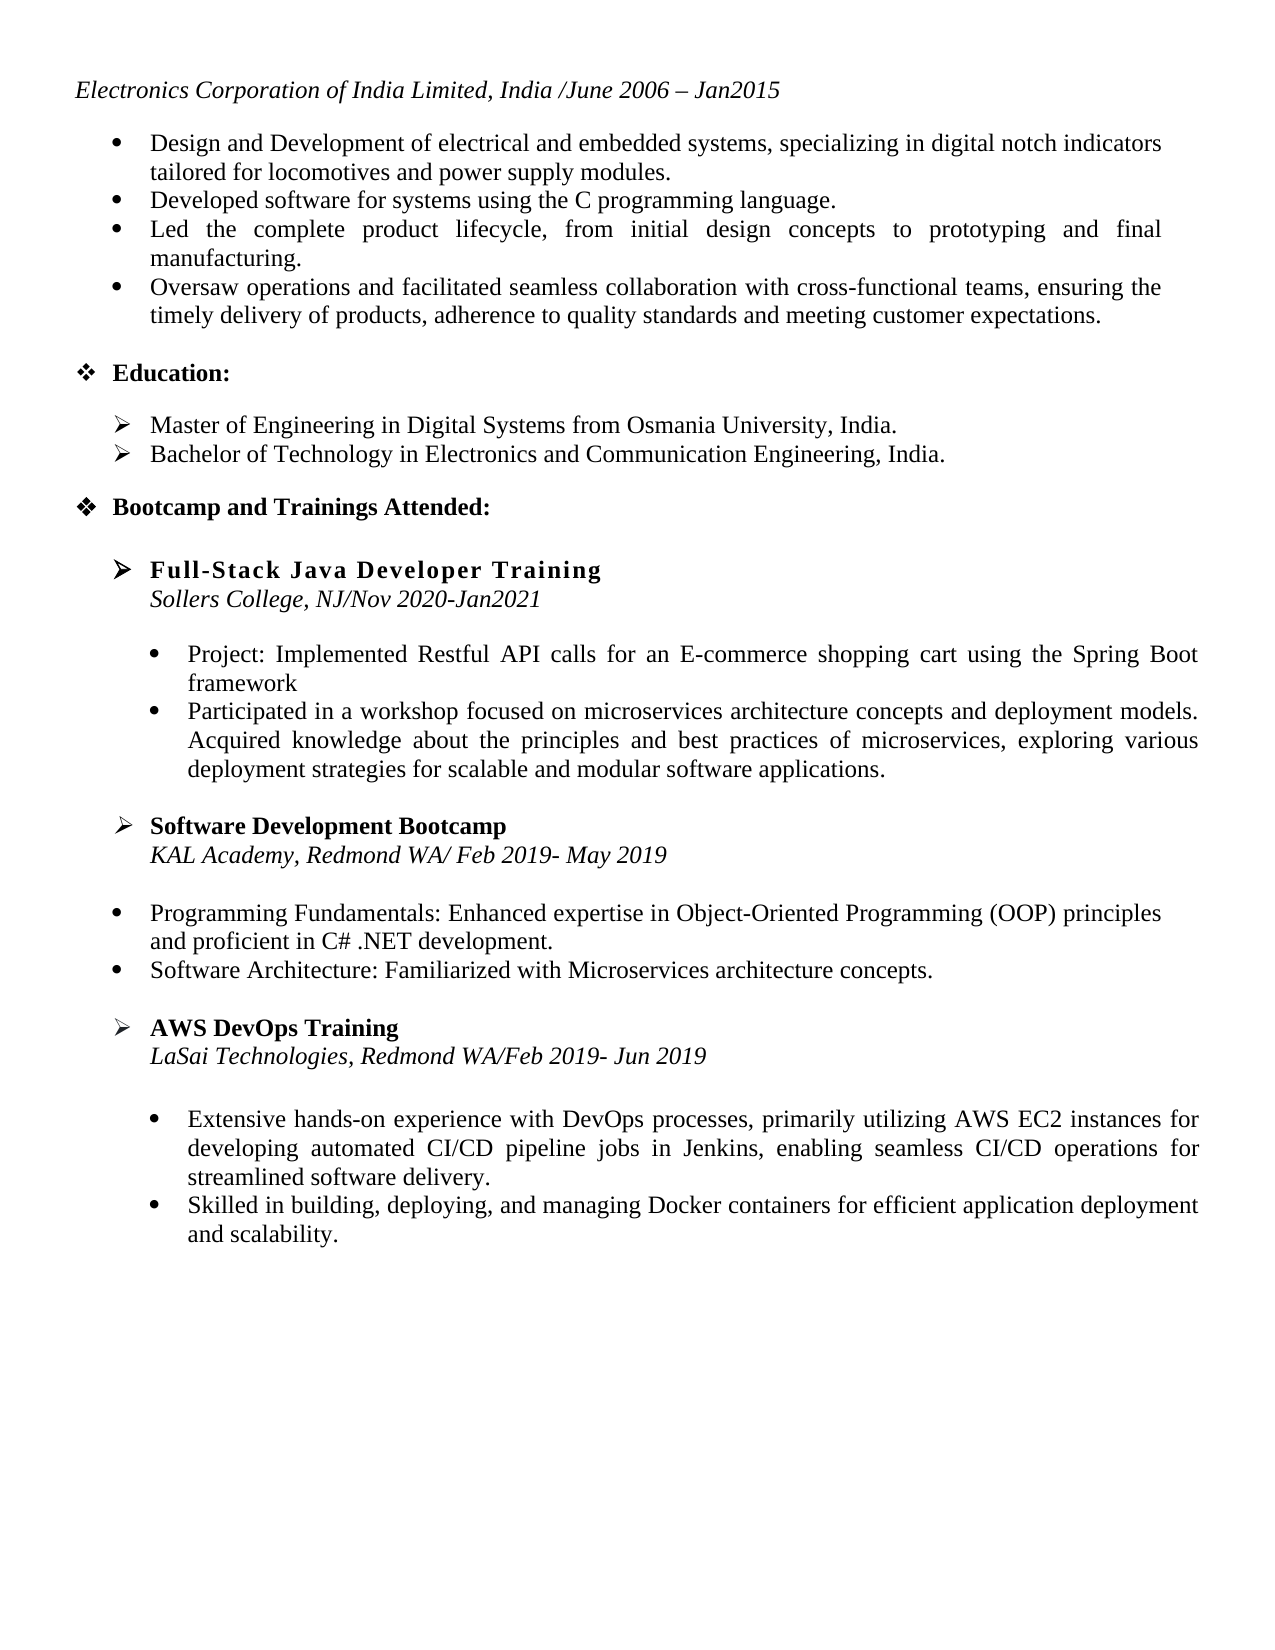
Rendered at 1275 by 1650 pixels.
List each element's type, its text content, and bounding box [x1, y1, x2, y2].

list Participated in a workshop focused on microservices architecture concepts and deployment models. Acquired knowledge about the principles and best practices of microservices, exploring various deployment strategies for scalable and modular software applications. [150, 696, 1200, 783]
title Developed software for systems using the C programming language. [112, 185, 1162, 214]
title Bachelor of Technology in Electronics and Communication Engineering, India. [112, 439, 1162, 468]
title Master of Engineering in Digital Systems from Osmania University, India. [112, 411, 1162, 439]
title Software Architecture: Familiarized with Microservices architecture concepts. [112, 955, 1162, 984]
text Electronics Corporation of India Limited, India /June 2006 – Jan2015 [75, 75, 1200, 104]
list Skilled in building, deploying, and managing Docker containers for efficient application deployment and scalability. [150, 1190, 1200, 1248]
list Software Development Bootcamp KAL Academy, Redmond WA/ Feb 2019- May 2019 [112, 811, 1200, 869]
title Oversaw operations and facilitated seamless collaboration with cross-functional teams, ensuring the timely delivery of products, adherence to quality standards and meeting customer expectations. [112, 272, 1162, 329]
title Led the complete product lifecycle, from initial design concepts to prototyping and final manufacturing. [112, 214, 1162, 272]
list Bootcamp and Trainings Attended: [75, 492, 1200, 521]
list Education: [75, 358, 1200, 387]
list Project: Implemented Restful API calls for an E-commerce shopping cart using the Spring Boot framework [150, 639, 1200, 696]
title Design and Development of electrical and embedded systems, specializing in digital notch indicators tailored for locomotives and power supply modules. [112, 128, 1162, 185]
list AWS DevOps Training LaSai Technologies, Redmond WA/Feb 2019- Jun 2019 [112, 1013, 1200, 1070]
list Extensive hands-on experience with DevOps processes, primarily utilizing AWS EC2 instances for developing automated CI/CD pipeline jobs in Jenkins, enabling seamless CI/CD operations for streamlined software delivery. [150, 1104, 1200, 1190]
text Sollers College, NJ/Nov 2020-Jan2021 [75, 584, 1200, 612]
title Programming Fundamentals: Enhanced expertise in Object-Oriented Programming (OOP) principles and proficient in C# .NET development. [112, 898, 1162, 955]
title Full-Stack Java Developer Training [112, 555, 1162, 584]
